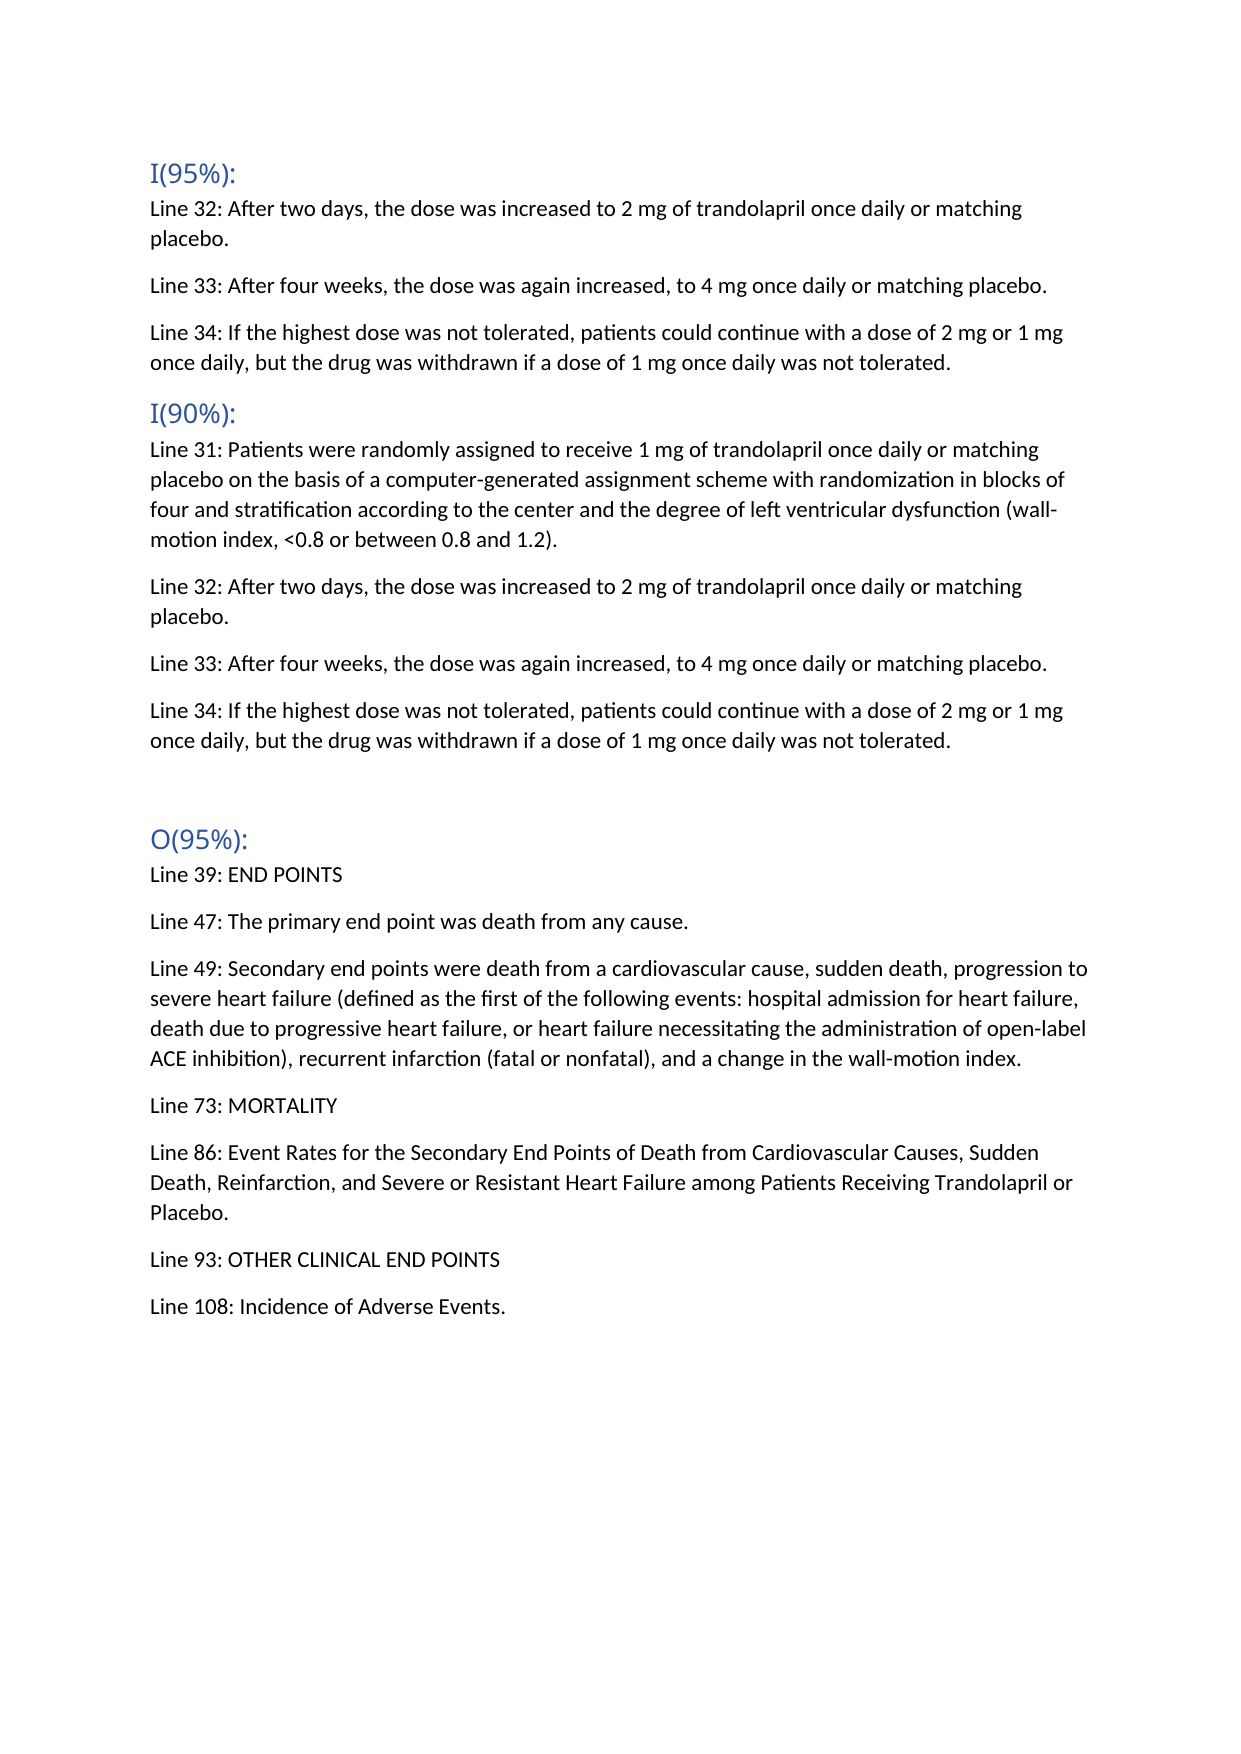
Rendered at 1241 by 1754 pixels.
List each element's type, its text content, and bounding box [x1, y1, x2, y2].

text Line 49: Secondary end points were death from a cardiovascular cause, sudden death, progression to severe heart failure (defined as the first of the following events: hospital admission for heart failure, death due to progressive heart failure, or heart failure necessitating the administration of open-label ACE inhibition), recurrent infarction (fatal or nonfatal), and a change in the wall-motion index. [150, 954, 1090, 1072]
text Line 32: After two days, the dose was increased to 2 mg of trandolapril once daily or matching placebo. [150, 194, 1090, 252]
text Line 47: The primary end point was death from any cause. [150, 907, 1090, 935]
text Line 93: OTHER CLINICAL END POINTS [150, 1245, 1090, 1273]
text Line 108: Incidence of Adverse Events. [150, 1292, 1090, 1320]
subtitle I(95%): [150, 154, 1090, 191]
text Line 33: After four weeks, the dose was again increased, to 4 mg once daily or matching placebo. [150, 649, 1090, 677]
subtitle O(95%): [150, 820, 1090, 857]
text Line 34: If the highest dose was not tolerated, patients could continue with a dose of 2 mg or 1 mg once daily, but the drug was withdrawn if a dose of 1 mg once daily was not tolerated. [150, 696, 1090, 754]
text Line 39: END POINTS [150, 860, 1090, 888]
text Line 86: Event Rates for the Secondary End Points of Death from Cardiovascular Causes, Sudden Death, Reinfarction, and Severe or Resistant Heart Failure among Patients Receiving Trandolapril or Placebo. [150, 1138, 1090, 1227]
text Line 33: After four weeks, the dose was again increased, to 4 mg once daily or matching placebo. [150, 271, 1090, 299]
subtitle I(90%): [150, 395, 1090, 432]
text Line 34: If the highest dose was not tolerated, patients could continue with a dose of 2 mg or 1 mg once daily, but the drug was withdrawn if a dose of 1 mg once daily was not tolerated. [150, 318, 1090, 376]
text Line 73: MORTALITY [150, 1091, 1090, 1119]
text Line 31: Patients were randomly assigned to receive 1 mg of trandolapril once daily or matching placebo on the basis of a computer-generated assignment scheme with randomization in blocks of four and stratification according to the center and the degree of left ventricular dysfunction (wall-motion index, <0.8 or between 0.8 and 1.2). [150, 435, 1090, 553]
text Line 32: After two days, the dose was increased to 2 mg of trandolapril once daily or matching placebo. [150, 572, 1090, 631]
